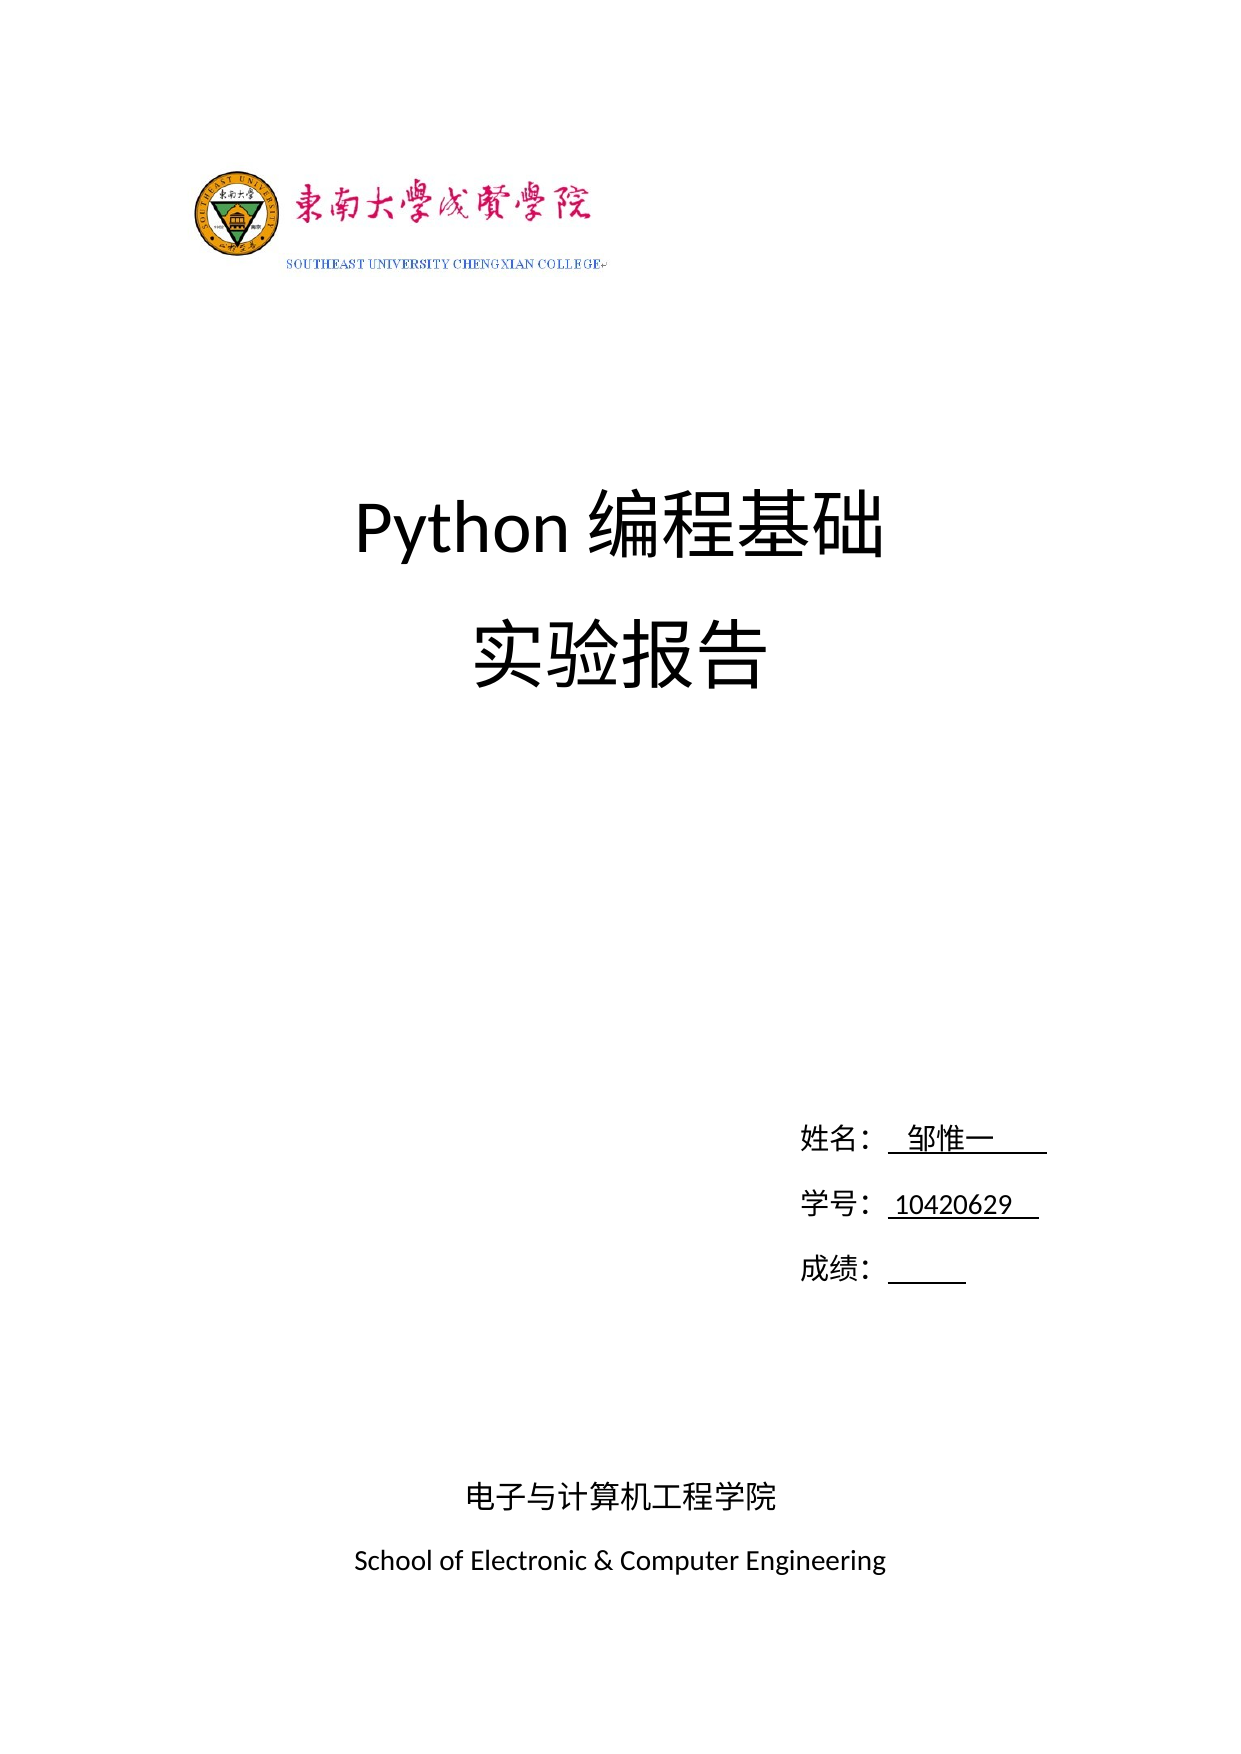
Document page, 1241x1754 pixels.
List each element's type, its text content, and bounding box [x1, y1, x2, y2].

text 电子与计算机工程学院 [187, 1462, 1053, 1527]
text 学号： 10420629 [187, 1169, 1044, 1234]
text School of Electronic & Computer Engineering [187, 1527, 1053, 1592]
text 姓名： 邹惟一 [756, 1104, 1053, 1169]
picture [187, 162, 624, 277]
text Python编程基础 [187, 454, 1053, 584]
text 实验报告 [187, 584, 1053, 714]
text 成绩： [756, 1234, 1053, 1299]
